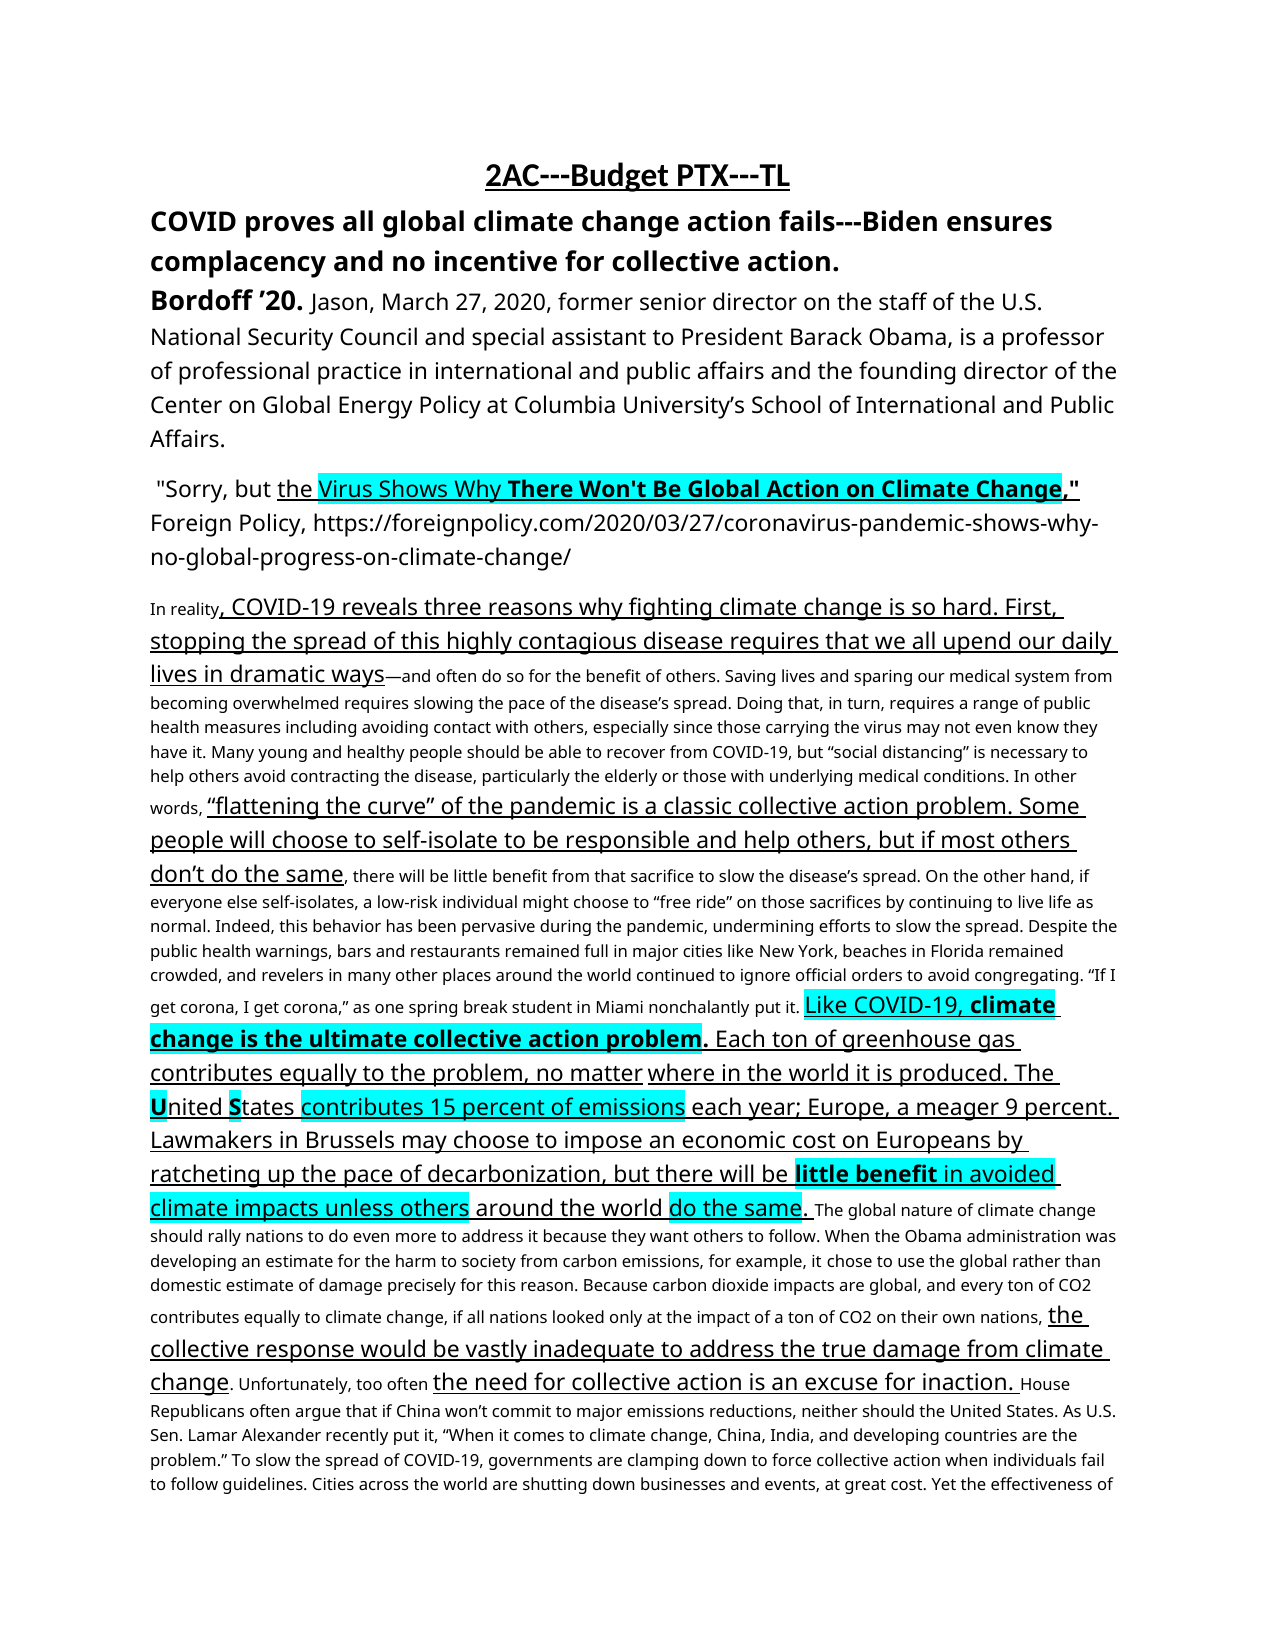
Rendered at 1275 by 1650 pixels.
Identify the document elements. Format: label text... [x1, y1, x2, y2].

text "Sorry, but the Virus Shows Why There Won't Be Global Action on Climate Change," Foreign Policy, https://foreignpolicy.com/2020/03/27/coronavirus-pandemic-shows-why-no-global-progress-on-climate-change/ [150, 473, 1125, 572]
text Bordoff ’20. Jason, March 27, 2020, former senior director on the staff of the U.S. National Security Council and special assistant to President Barack Obama, is a professor of professional practice in international and public affairs and the founding director of the Center on Global Energy Policy at Columbia University’s School of International and Public Affairs. [150, 282, 1125, 454]
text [150, 591, 1125, 1496]
subtitle COVID proves all global climate change action fails---Biden ensures complacency and no incentive for collective action. [150, 202, 1125, 279]
subtitle 2AC---Budget PTX---TL [150, 154, 1125, 195]
